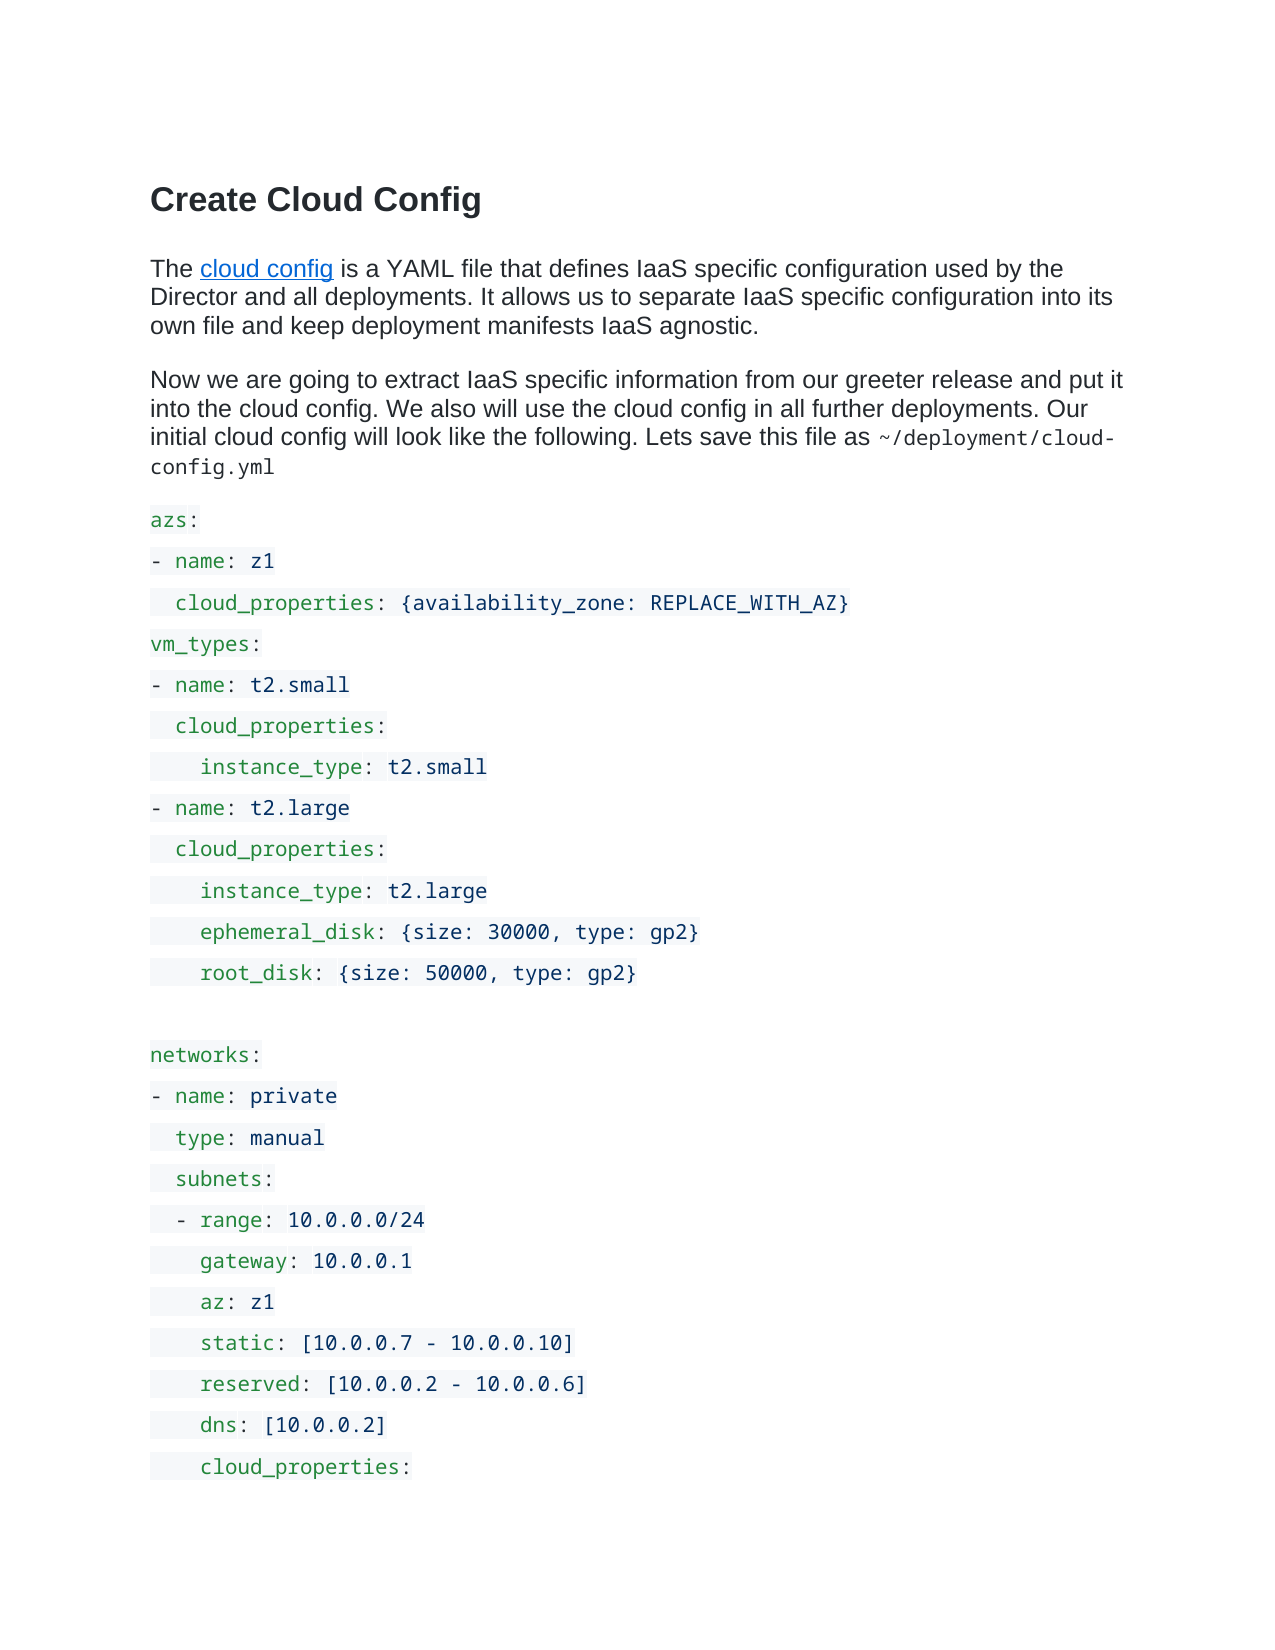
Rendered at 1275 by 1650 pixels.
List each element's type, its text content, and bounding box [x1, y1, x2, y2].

text Now we are going to extract IaaS specific information from our greeter release and put it into the cloud config. We also will use the cloud config in all further deployments. Our initial cloud config will look like the following. Lets save this file as ~/deployment/cloud-config.yml [150, 365, 1125, 480]
subtitle Create Cloud Config [150, 179, 1125, 219]
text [150, 505, 1125, 1480]
text The cloud config is a YAML file that defines IaaS specific configuration used by the Director and all deployments. It allows us to separate IaaS specific configuration into its own file and keep deployment manifests IaaS agnostic. [150, 254, 1125, 340]
